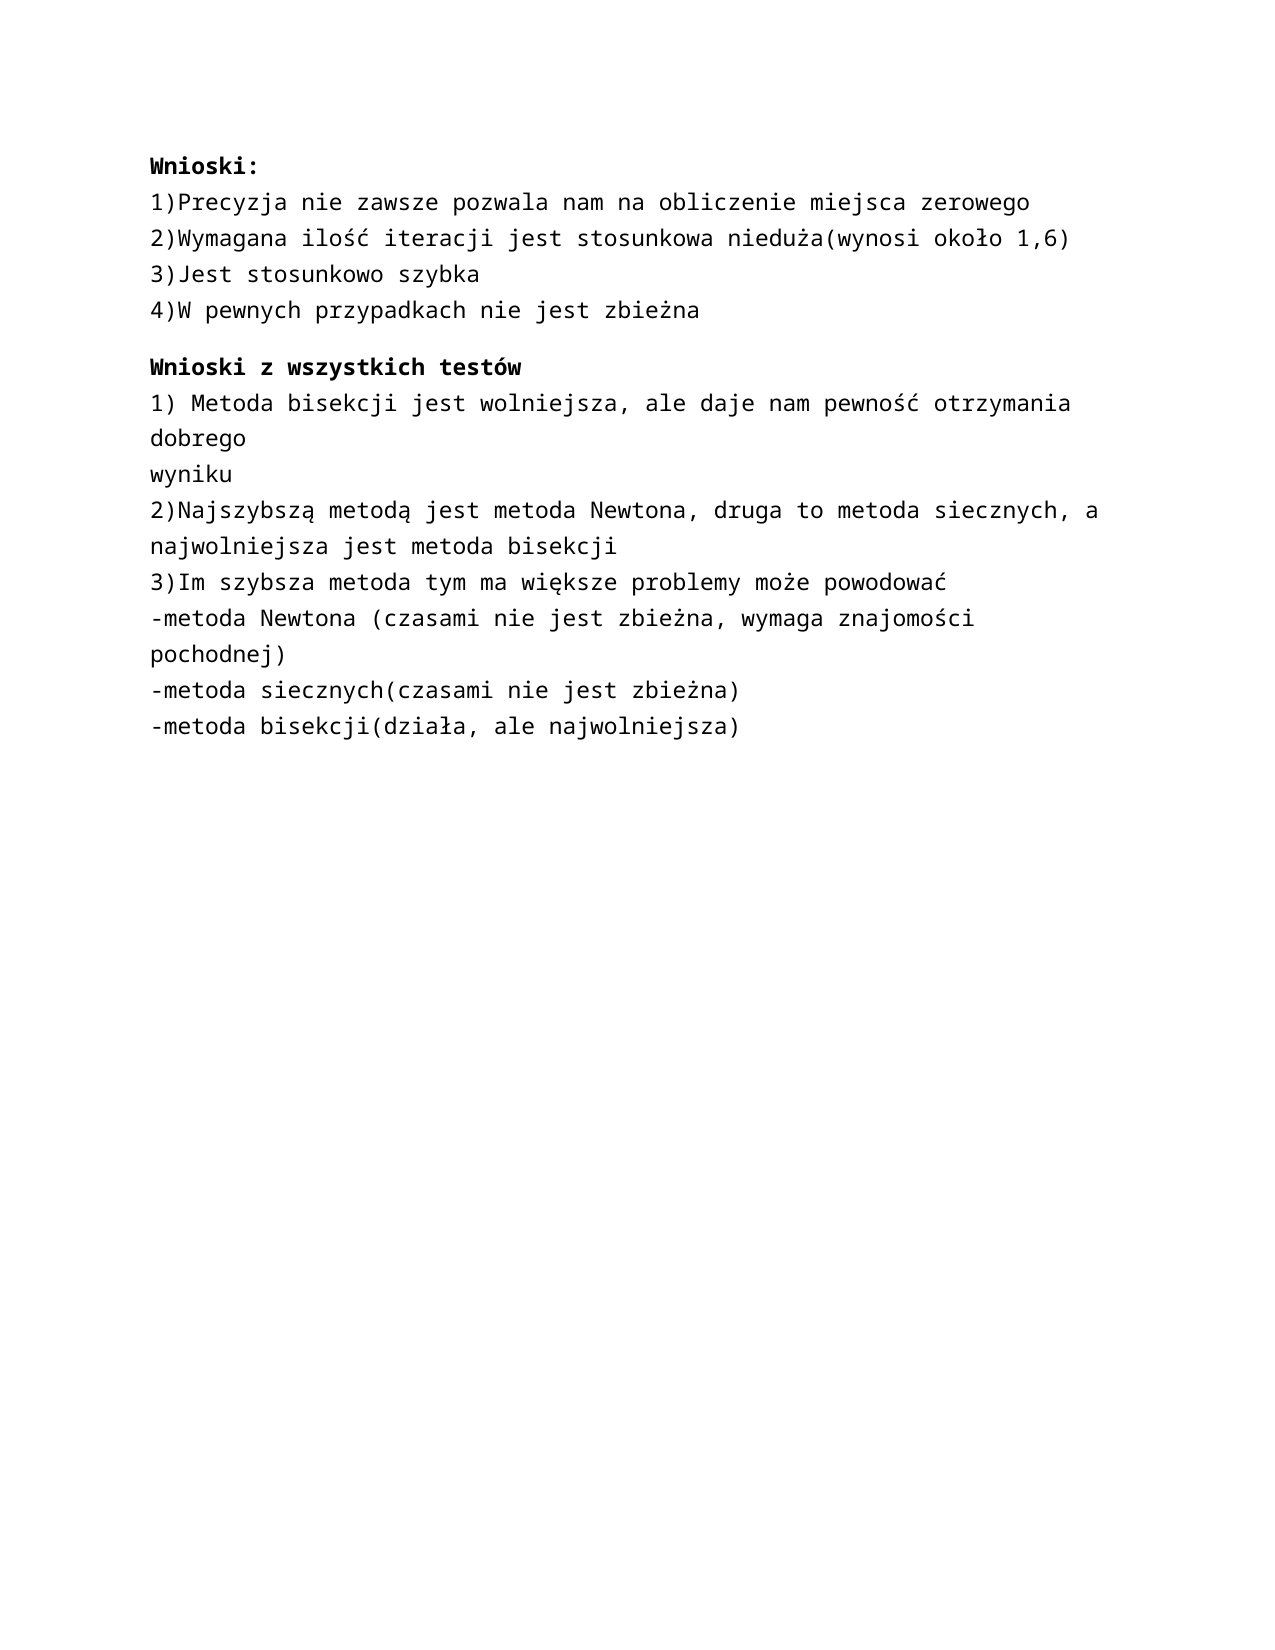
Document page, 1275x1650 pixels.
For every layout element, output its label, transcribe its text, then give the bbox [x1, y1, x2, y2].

text Wnioski: 1)Precyzja nie zawsze pozwala nam na obliczenie miejsca zerowego 2)Wymagana ilość iteracji jest stosunkowa nieduża(wynosi około 1,6) 3)Jest stosunkowo szybka 4)W pewnych przypadkach nie jest zbieżna [150, 150, 1125, 325]
text Wnioski z wszystkich testów 1) Metoda bisekcji jest wolniejsza, ale daje nam pewność otrzymania dobrego wyniku 2)Najszybszą metodą jest metoda Newtona, druga to metoda siecznych, a najwolniejsza jest metoda bisekcji 3)Im szybsza metoda tym ma większe problemy może powodować -metoda Newtona (czasami nie jest zbieżna, wymaga znajomości pochodnej) -metoda siecznych(czasami nie jest zbieżna) -metoda bisekcji(działa, ale najwolniejsza) [150, 351, 1125, 773]
